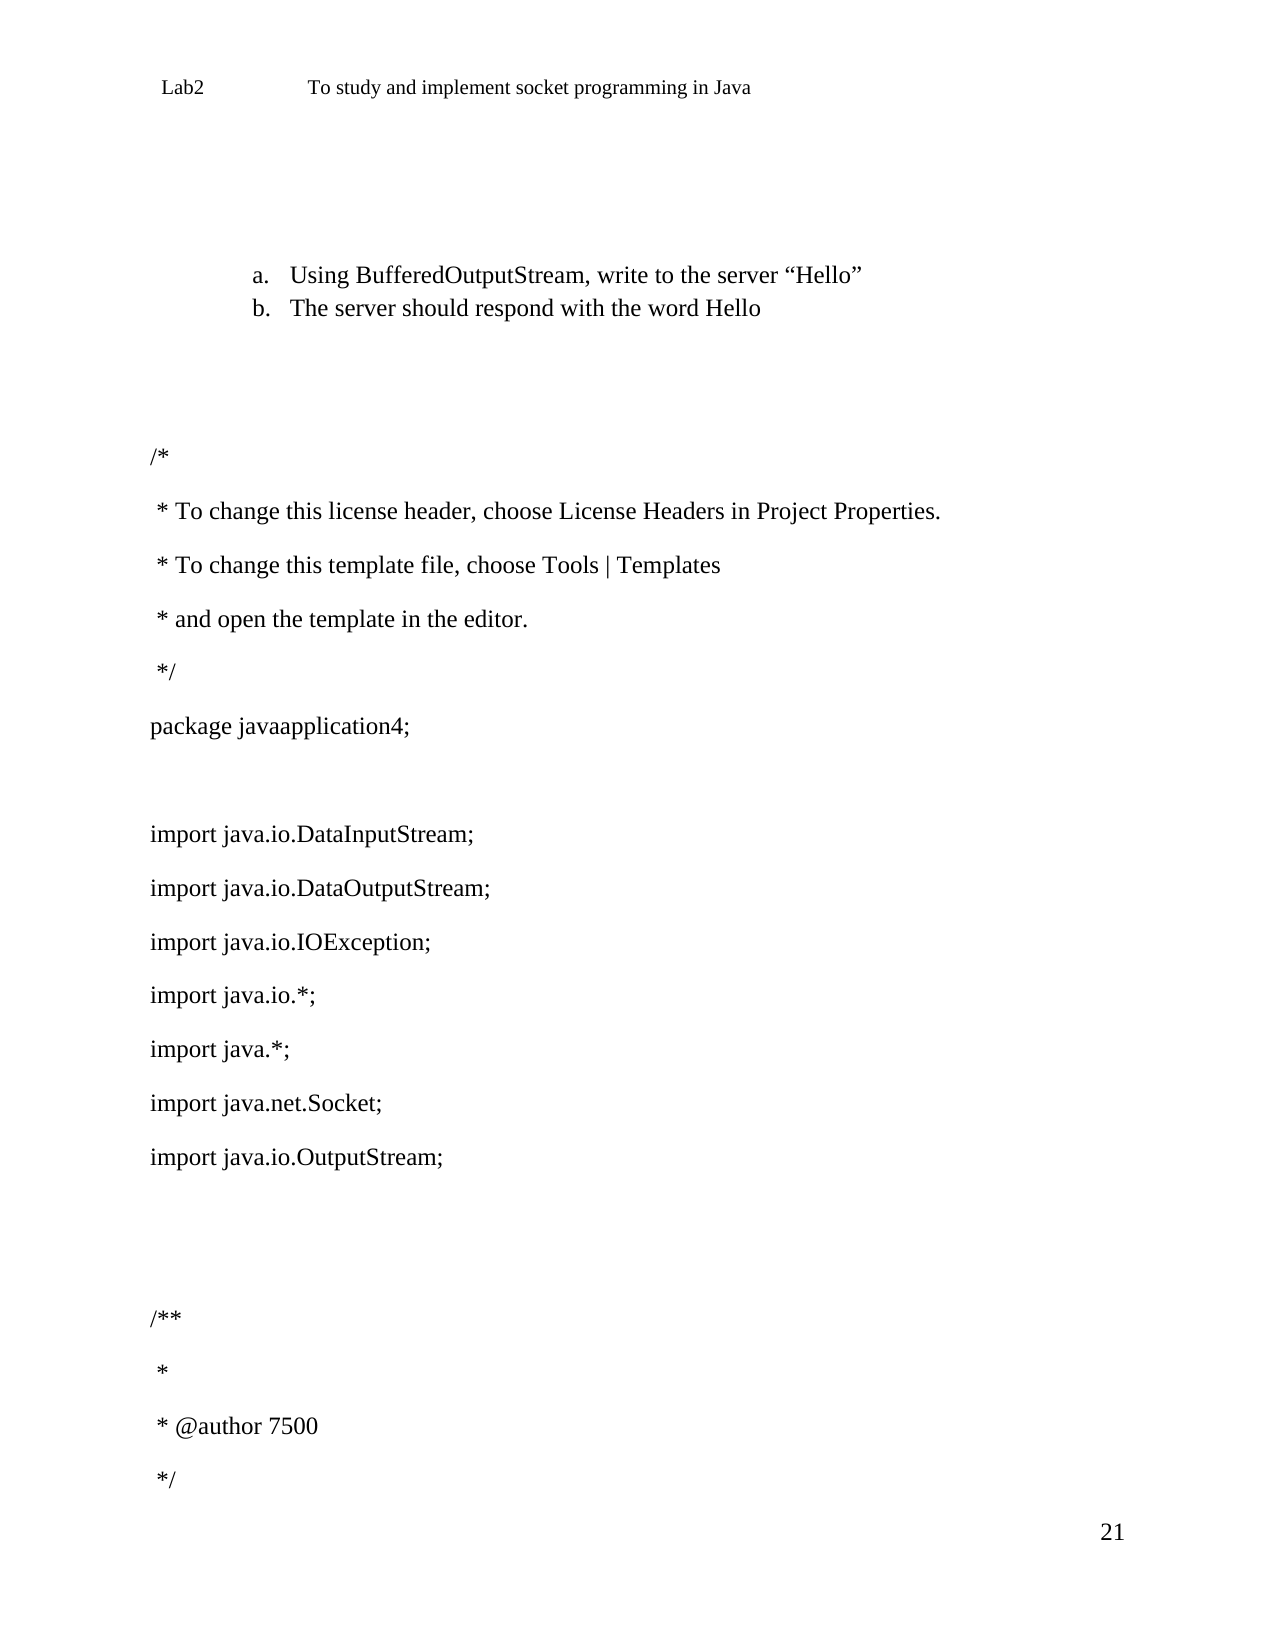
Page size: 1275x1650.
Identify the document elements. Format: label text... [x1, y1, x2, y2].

text * To change this license header, choose License Headers in Project Properties. [150, 496, 1125, 525]
text * and open the template in the editor. [150, 604, 1125, 632]
text import java.net.Socket; [150, 1088, 1125, 1117]
text /** [150, 1304, 1125, 1332]
text import java.*; [150, 1034, 1125, 1063]
text * [150, 1358, 1125, 1386]
text * To change this template file, choose Tools | Templates [150, 550, 1125, 578]
text package javaapplication4; [150, 711, 1125, 740]
text /* [150, 442, 1125, 471]
list The server should respond with the word Hello [252, 290, 1128, 323]
list Using BufferedOutputStream, write to the server “Hello” [252, 257, 1128, 290]
text import java.io.OutputStream; [150, 1142, 1125, 1171]
text import java.io.DataOutputStream; [150, 873, 1125, 902]
text */ [150, 657, 1125, 686]
text import java.io.DataInputStream; [150, 819, 1125, 848]
text import java.io.IOException; [150, 927, 1125, 956]
text */ [150, 1465, 1125, 1494]
text import java.io.*; [150, 981, 1125, 1009]
text * @author 7500 [150, 1411, 1125, 1440]
